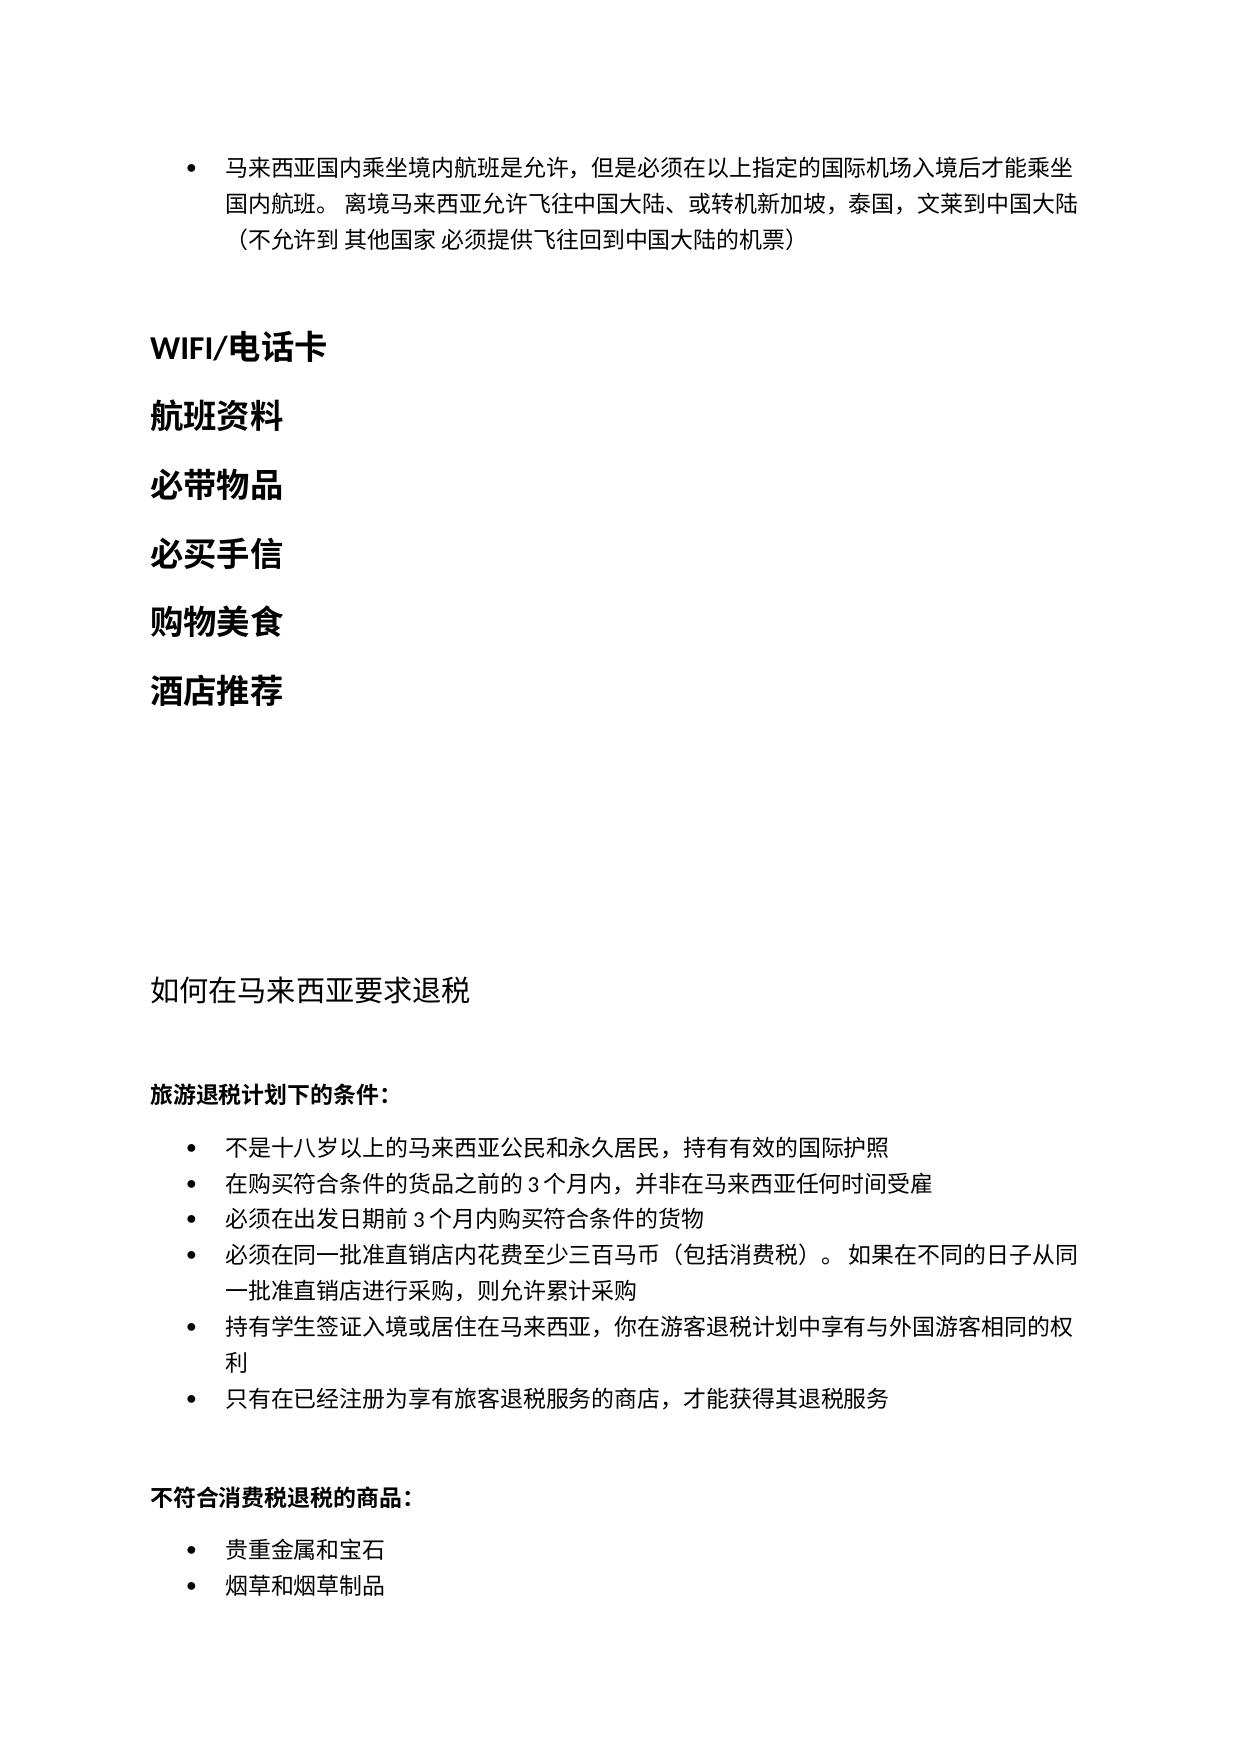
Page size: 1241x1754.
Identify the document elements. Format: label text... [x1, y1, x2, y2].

text 旅游退税计划下的条件： [150, 1077, 1090, 1110]
list 必须在出发日期前3个月内购买符合条件的货物 [187, 1201, 1090, 1234]
list 在购买符合条件的货品之前的3个月内，并非在马来西亚任何时间受雇 [187, 1165, 1090, 1199]
text 酒店推荐 [150, 665, 1090, 713]
list 不是十八岁以上的马来西亚公民和永久居民，持有有效的国际护照 [187, 1129, 1090, 1163]
text 必带物品 [150, 458, 1090, 507]
list 只有在已经注册为享有旅客退税服务的商店，才能获得其退税服务 [187, 1380, 1090, 1414]
list 持有学生签证入境或居住在马来西亚，你在游客退税计划中享有与外国游客相同的权利 [187, 1309, 1090, 1378]
list 马来西亚国内乘坐境内航班是允许，但是必须在以上指定的国际机场入境后才能乘坐国内航班。 离境马来西亚允许飞往中国大陆、或转机新加坡，泰国，文莱到中国大陆（不允许到 其他国家 必须提供飞往回到中国大陆的机票） [187, 150, 1090, 255]
text 购物美食 [150, 596, 1090, 644]
text 不符合消费税退税的商品： [150, 1480, 1090, 1513]
list 烟草和烟草制品 [187, 1568, 1090, 1601]
text 如何在马来西亚要求退税 [150, 968, 1090, 1010]
text WIFI/电话卡 [150, 321, 1090, 369]
text 必买手信 [150, 527, 1090, 576]
list 贵重金属和宝石 [187, 1532, 1090, 1566]
list 必须在同一批准直销店内花费至少三百马币（包括消费税）。 如果在不同的日子从同一批准直销店进行采购，则允许累计采购 [187, 1237, 1090, 1306]
text 航班资料 [150, 390, 1090, 438]
